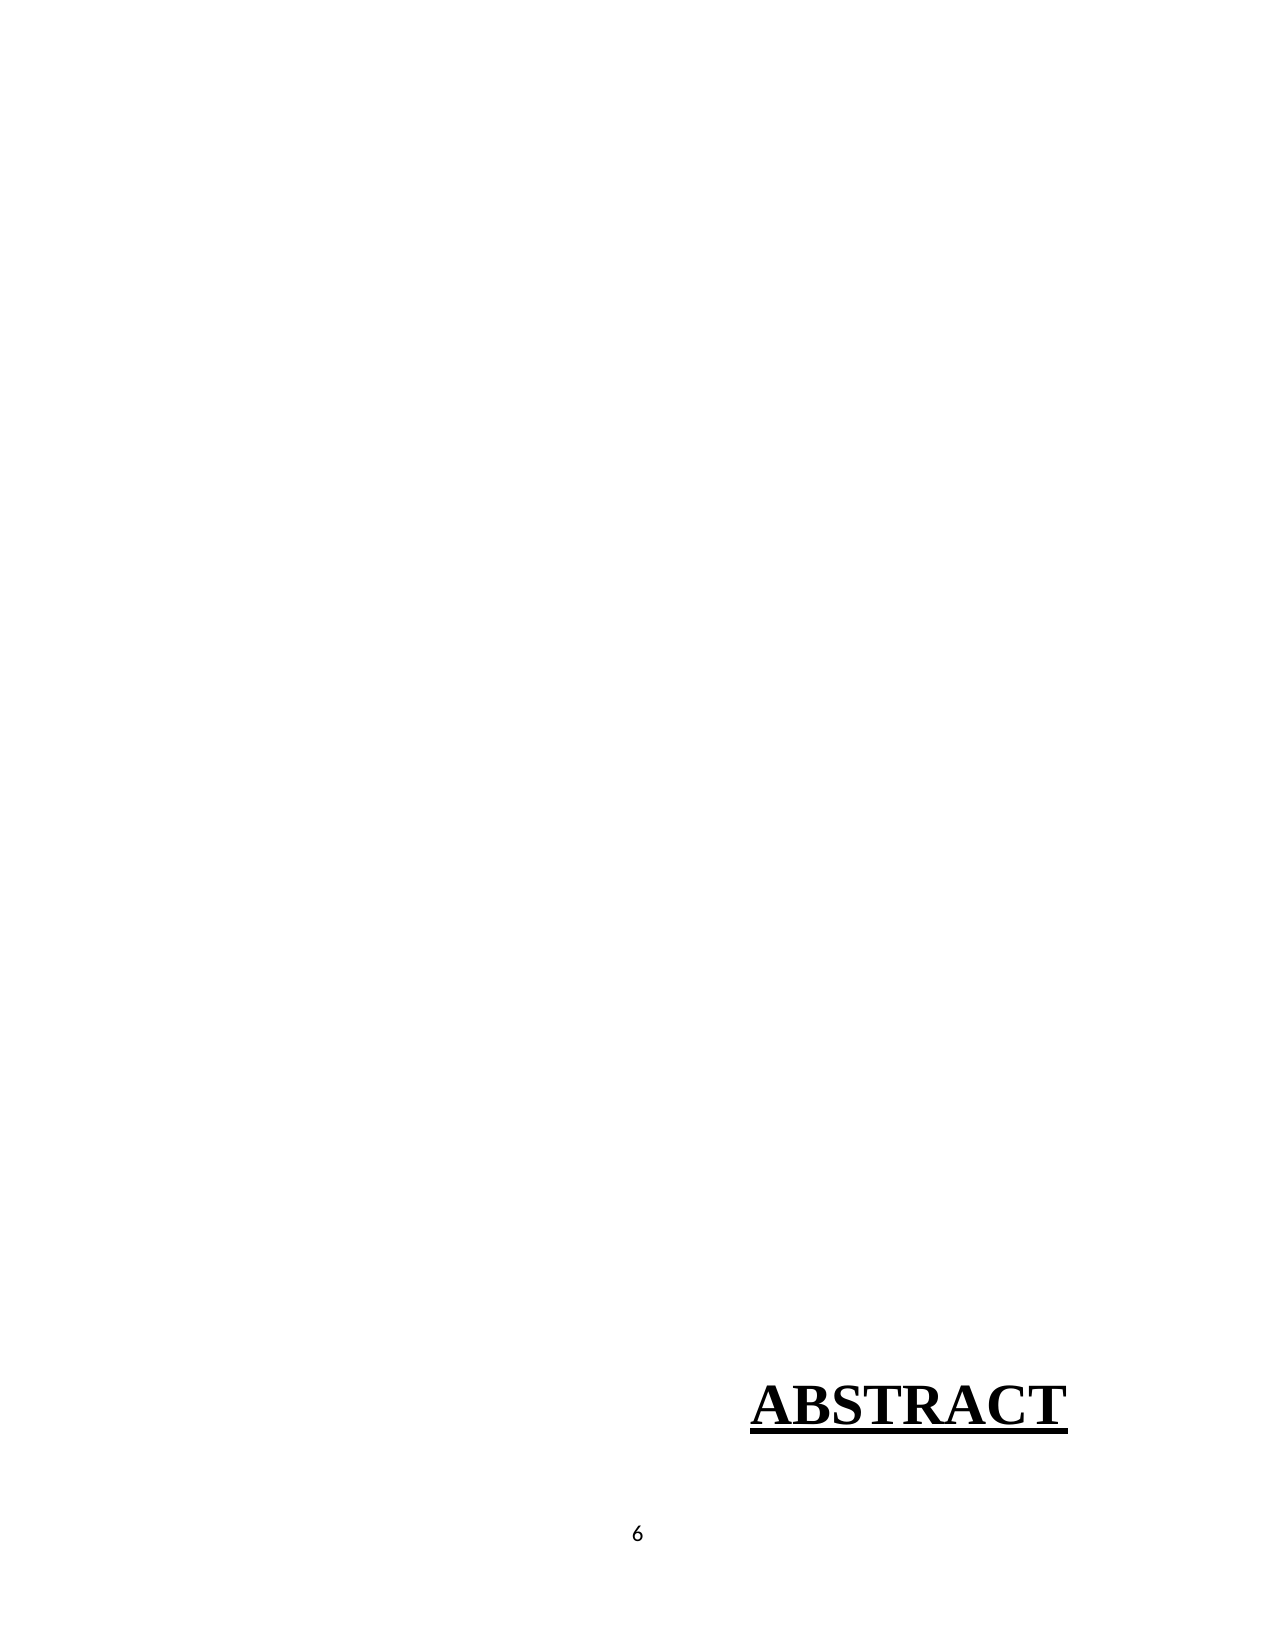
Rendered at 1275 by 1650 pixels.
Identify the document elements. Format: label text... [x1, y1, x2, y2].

text ABSTRACT [750, 1370, 1125, 1437]
